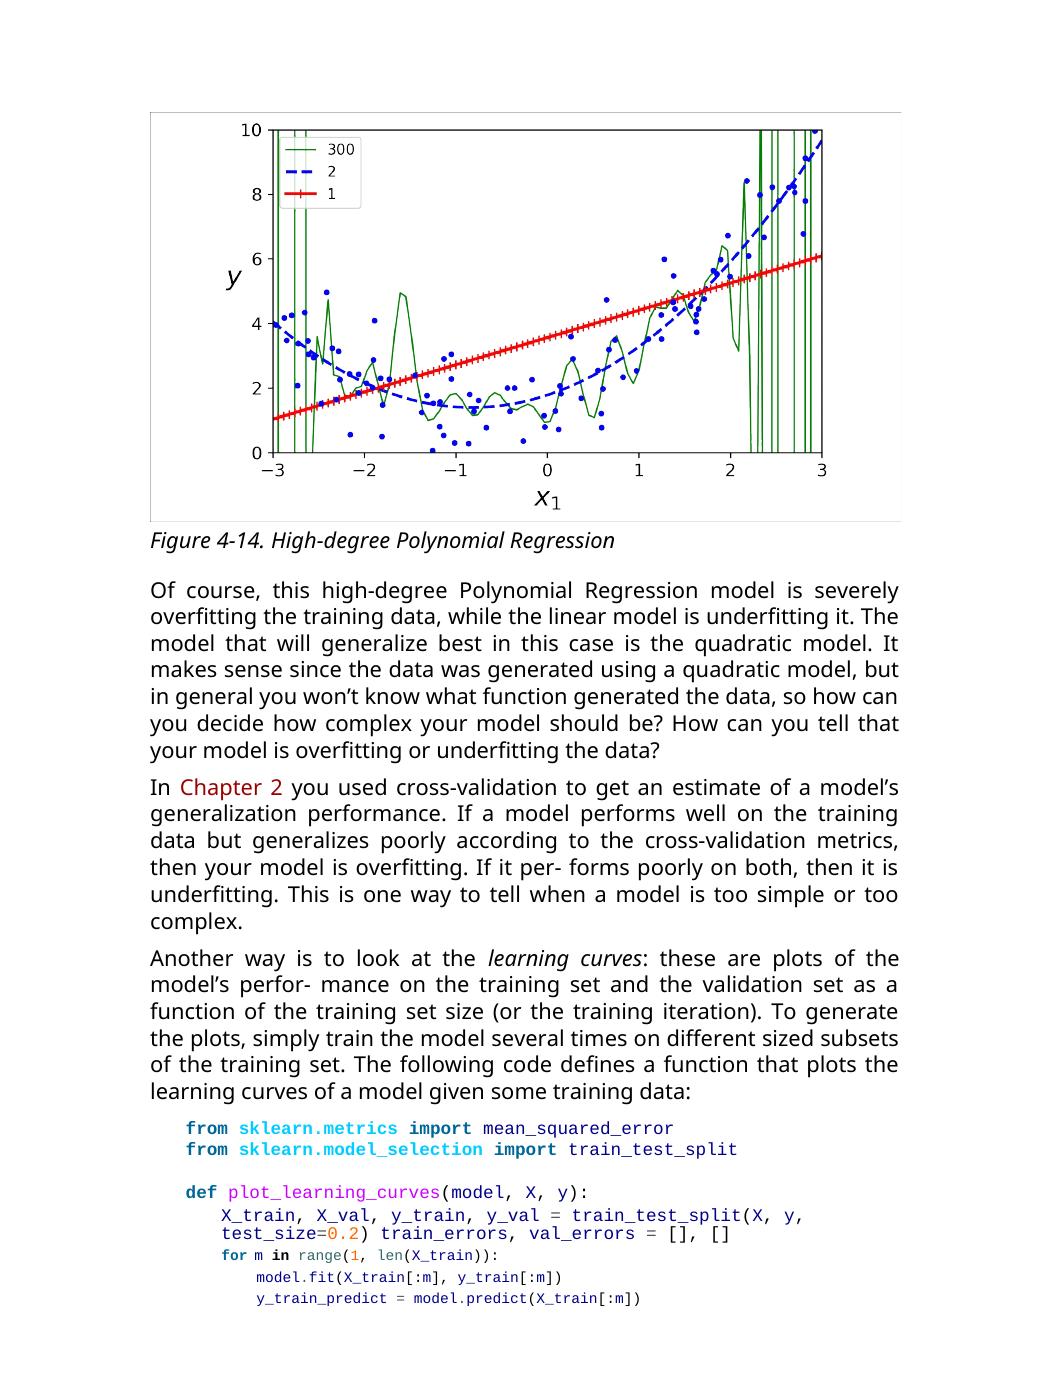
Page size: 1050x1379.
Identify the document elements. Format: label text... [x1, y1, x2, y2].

text Of course, this high-degree Polynomial Regression model is severely overfitting the training data, while the linear model is underfitting it. The model that will generalize best in this case is the quadratic model. It makes sense since the data was generated using a quadratic model, but in general you won’t know what function generated the data, so how can you decide how complex your model should be? How can you tell that your model is overfitting or underfitting the data? [150, 577, 900, 765]
text Another way is to look at the learning curves: these are plots of the model’s perfor‐ mance on the training set and the validation set as a function of the training set size (or the training iteration). To generate the plots, simply train the model several times on different sized subsets of the training set. The following code defines a function that plots the learning curves of a model given some training data: [150, 945, 900, 1106]
text def plot_learning_curves(model, X, y): [185, 1182, 900, 1202]
text for m in range(1, len(X_train)): model.fit(X_train[:m], y_train[:m]) y_train_predict = model.predict(X_train[:m]) [221, 1248, 646, 1308]
picture [150, 112, 902, 522]
text from sklearn.metrics import mean_squared_error [185, 1119, 900, 1139]
text In Chapter 2 you used cross-validation to get an estimate of a model’s generalization performance. If a model performs well on the training data but generalizes poorly according to the cross-validation metrics, then your model is overfitting. If it per‐ forms poorly on both, then it is underfitting. This is one way to tell when a model is too simple or too complex. [150, 774, 900, 936]
text X_train, X_val, y_train, y_val = train_test_split(X, y, test_size=0.2) train_errors, val_errors = [], [] [221, 1206, 842, 1244]
text Figure 4-14. High-degree Polynomial Regression [150, 525, 900, 555]
text from sklearn.model_selection import train_test_split [185, 1140, 900, 1160]
